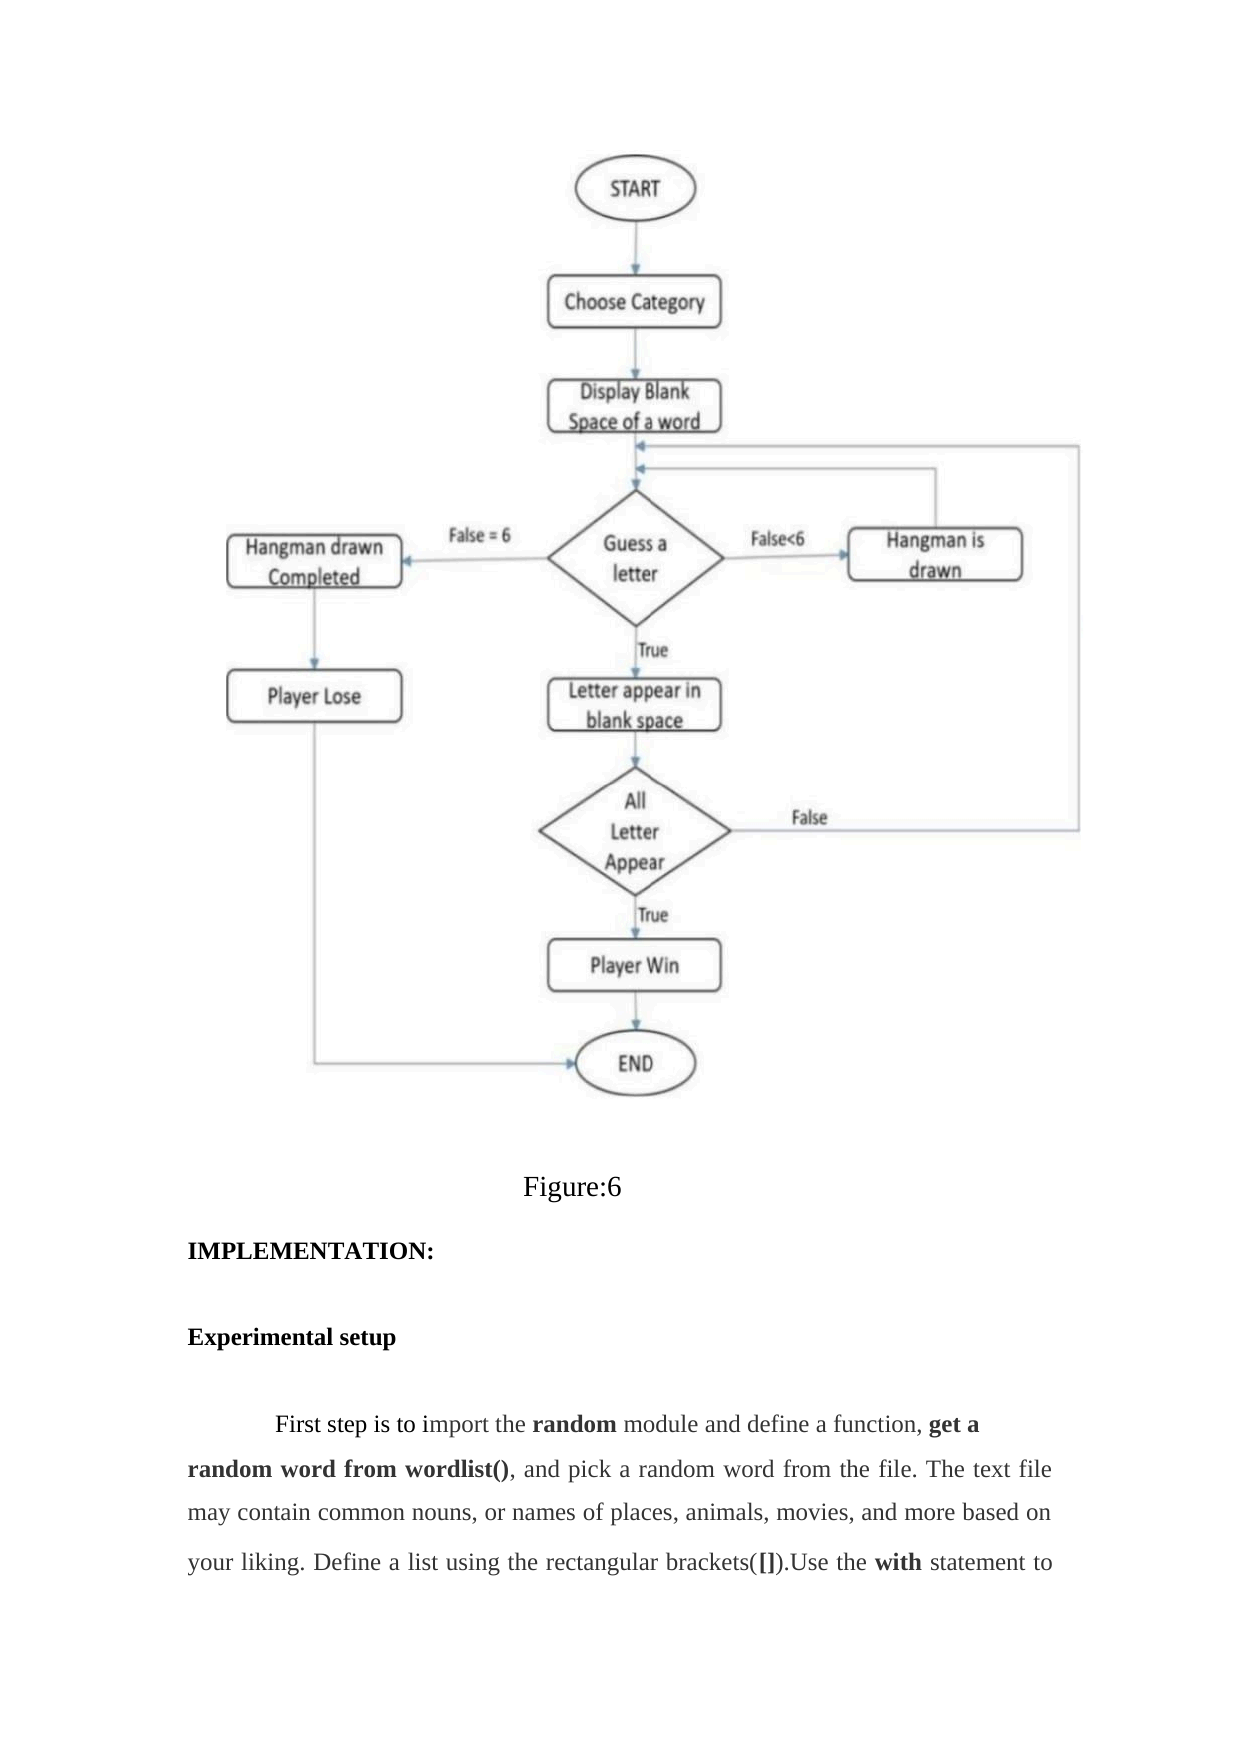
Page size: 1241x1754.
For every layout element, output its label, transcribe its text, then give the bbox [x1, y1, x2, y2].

text Experimental setup [187, 1322, 1053, 1351]
picture [218, 150, 1084, 1102]
text Figure:6 [187, 1169, 1053, 1203]
text First step is to import the random module and define a function, get a [187, 1409, 1053, 1437]
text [187, 1454, 1053, 1577]
text IMPLEMENTATION: [187, 1236, 1053, 1265]
